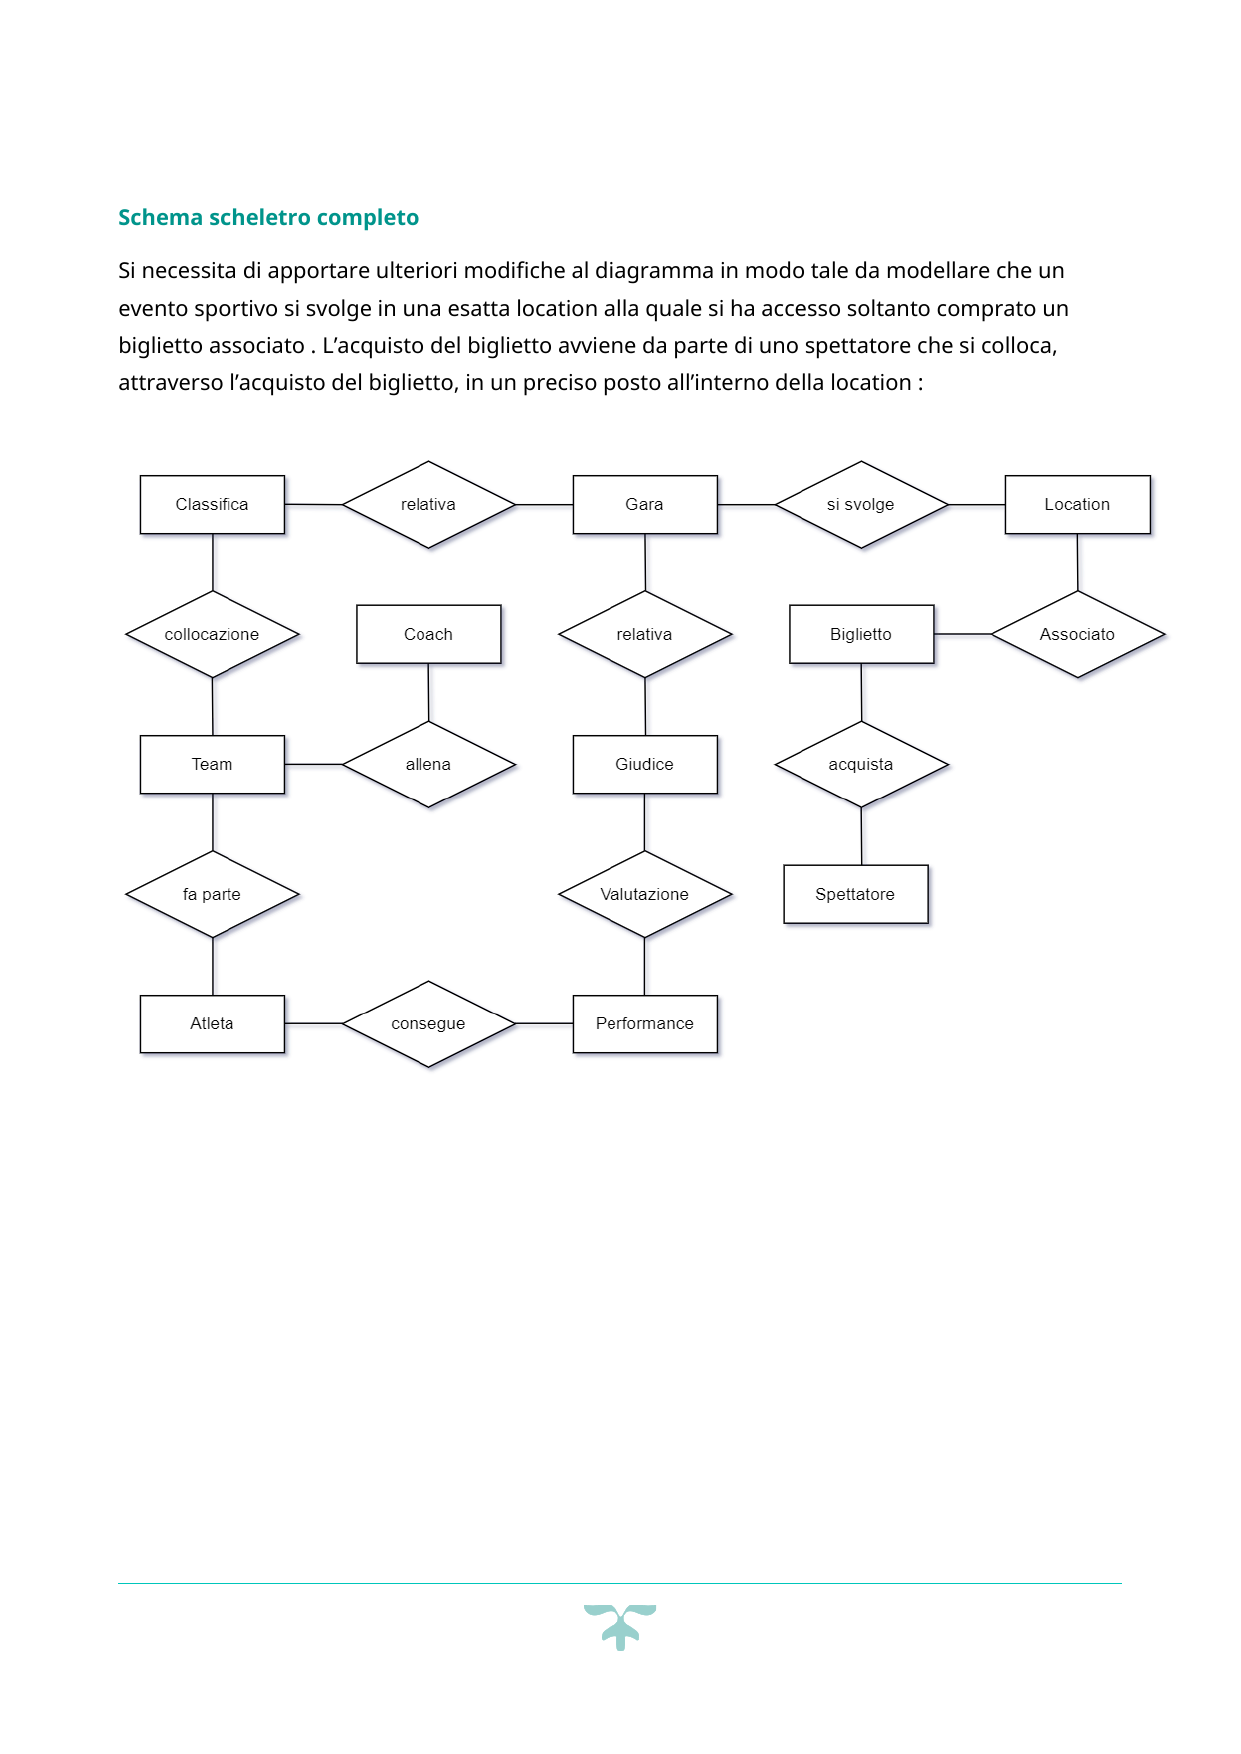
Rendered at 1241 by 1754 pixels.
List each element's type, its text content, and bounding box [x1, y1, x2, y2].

picture [118, 420, 1188, 1096]
text Schema scheletro completo [118, 201, 1122, 231]
text Si necessita di apportare ulteriori modifiche al diagramma in modo tale da modellare che un evento sportivo si svolge in una esatta location alla quale si ha accesso soltanto comprato un biglietto associato . L’acquisto del biglietto avviene da parte di uno spettatore che si colloca, attraverso l’acquisto del biglietto, in un preciso posto all’interno della location : [118, 255, 1122, 397]
